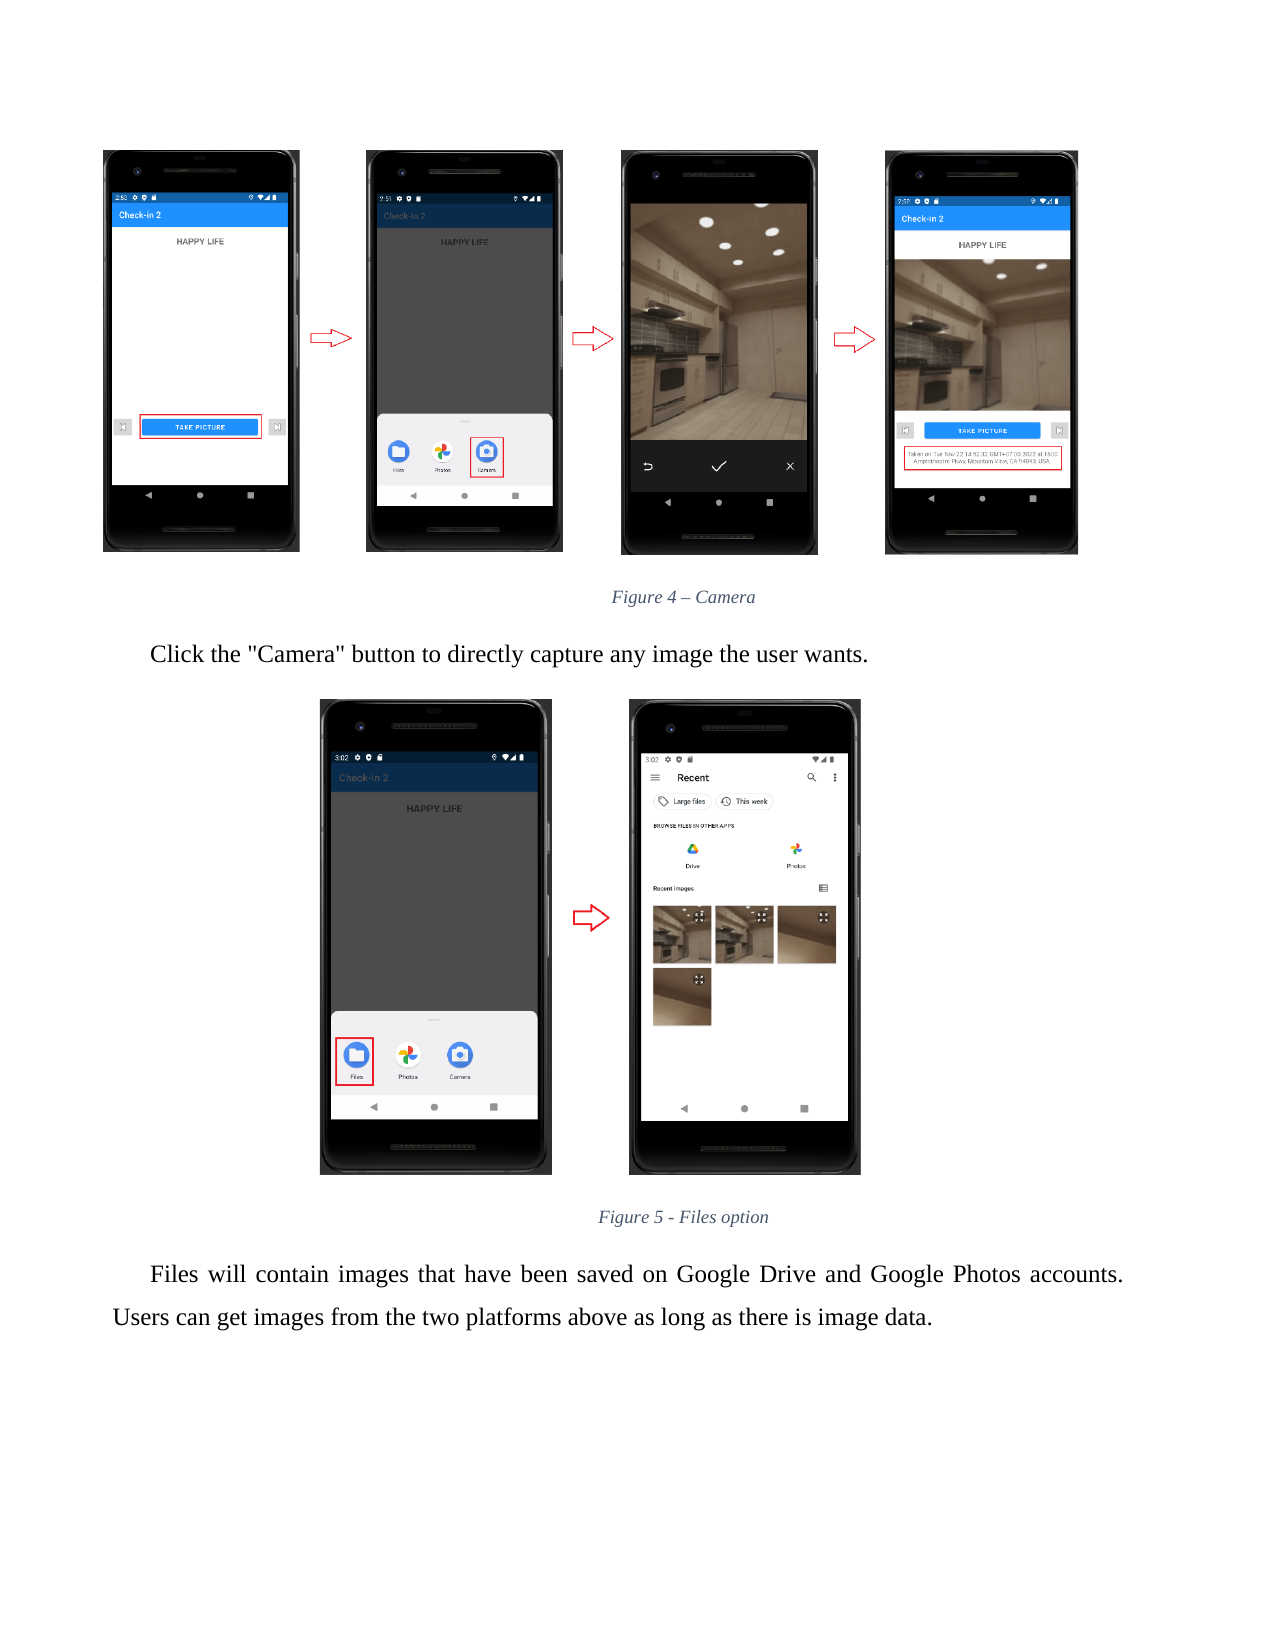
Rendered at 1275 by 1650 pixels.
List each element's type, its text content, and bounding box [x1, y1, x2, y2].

picture [319, 699, 862, 1175]
picture [103, 150, 1079, 555]
text Files will contain images that have been saved on Google Drive and Google Photos accounts. Users can get images from the two platforms above as long as there is image data. [112, 1259, 1125, 1331]
text Click the "Camera" button to directly capture any image the user wants. [150, 639, 1125, 668]
